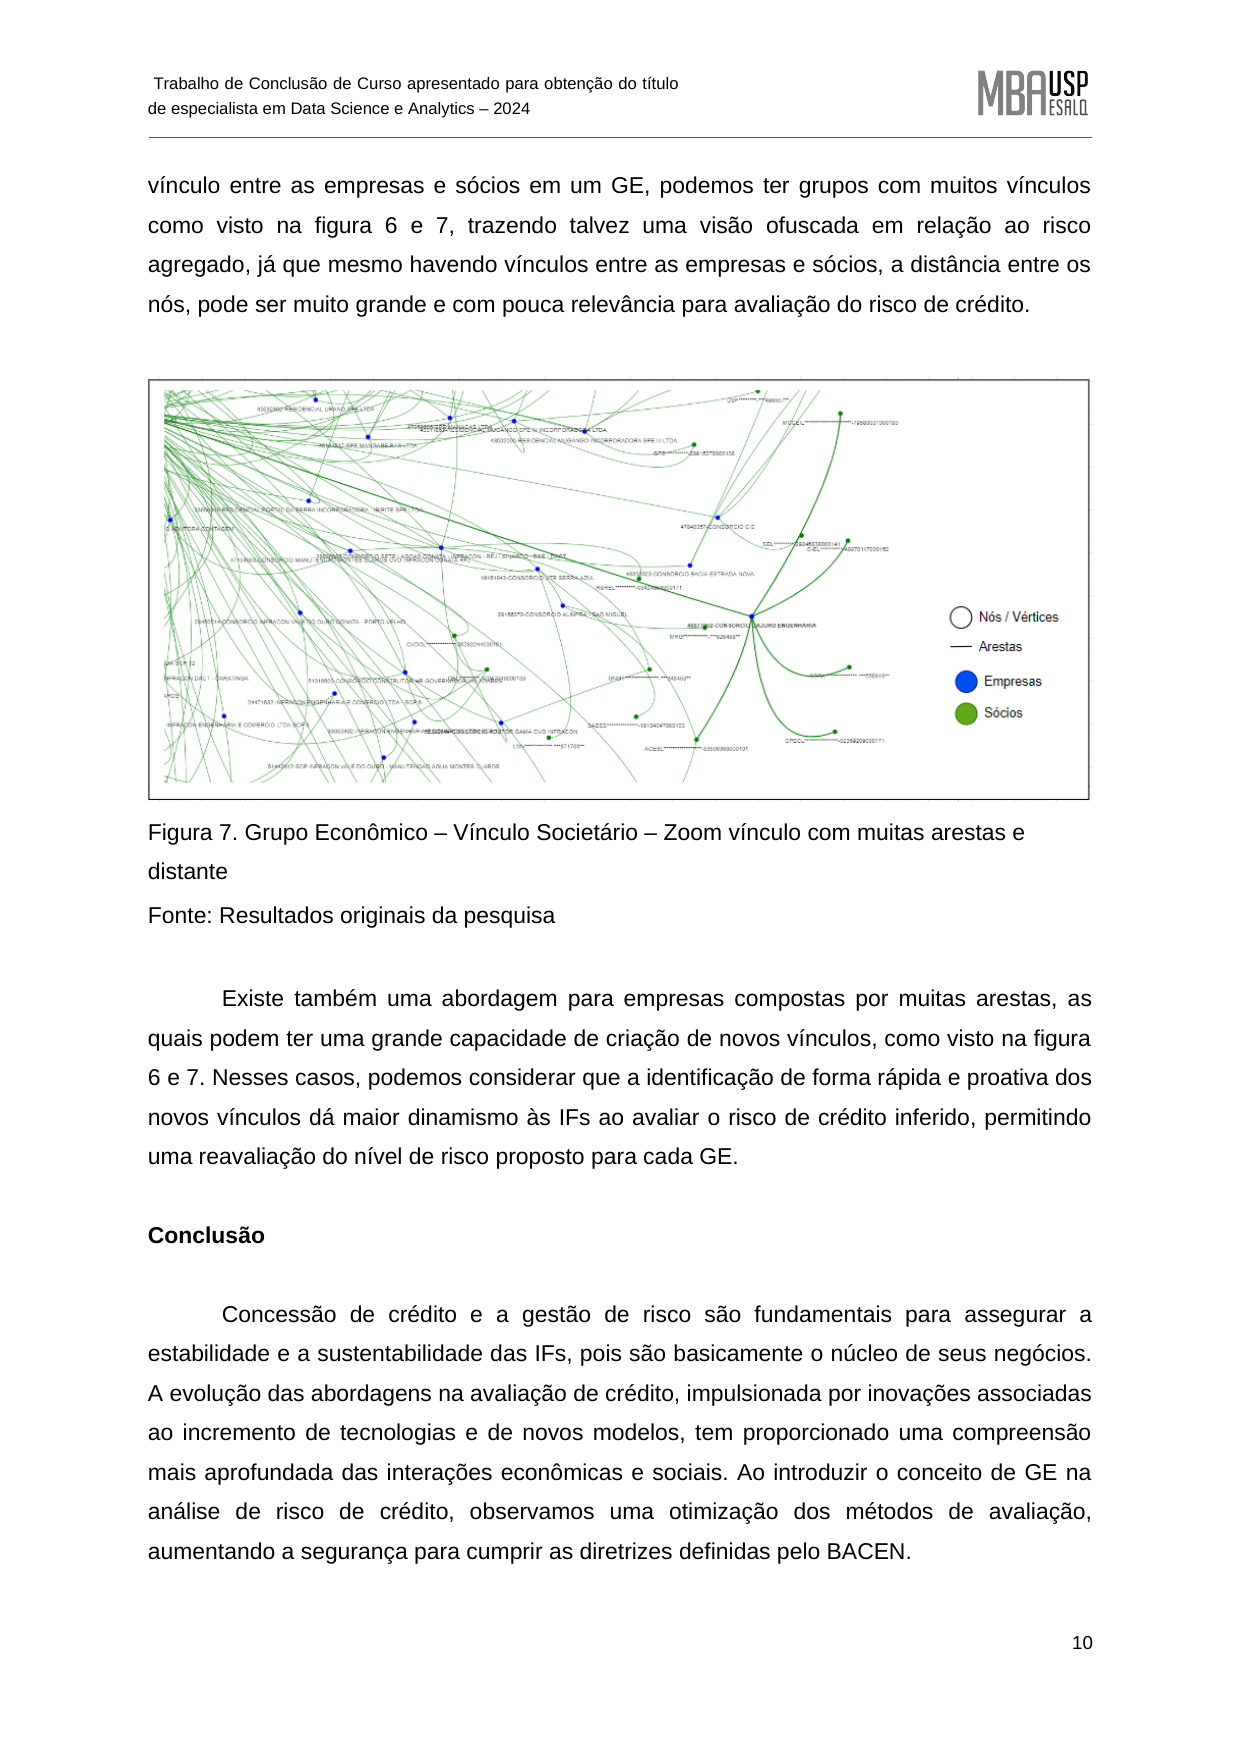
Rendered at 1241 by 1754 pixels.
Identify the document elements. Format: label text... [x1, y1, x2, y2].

list Concessão de crédito e a gestão de risco são fundamentais para assegurar a estabilidade e a sustentabilidade das IFs, pois são basicamente o núcleo de seus negócios. A evolução das abordagens na avaliação de crédito, impulsionada por inovações associadas ao incremento de tecnologias e de novos modelos, tem proporcionado uma compreensão mais aprofundada das interações econômicas e sociais. Ao introduzir o conceito de GE na análise de risco de crédito, observamos uma otimização dos métodos de avaliação, aumentando a segurança para cumprir as diretrizes definidas pelo BACEN. [148, 1301, 1092, 1564]
list Conclusão [148, 1222, 1092, 1248]
picture [147, 377, 1093, 802]
text Fonte: Resultados originais da pesquisa [148, 902, 1092, 928]
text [148, 172, 1092, 317]
list Existe também uma abordagem para empresas compostas por muitas arestas, as quais podem ter uma grande capacidade de criação de novos vínculos, como visto na figura 6 e 7. Nesses casos, podemos considerar que a identificação de forma rápida e proativa dos novos vínculos dá maior dinamismo às IFs ao avaliar o risco de crédito inferido, permitindo uma reavaliação do nível de risco proposto para cada GE. [148, 985, 1092, 1169]
text Figura 7. Grupo Econômico – Vínculo Societário – Zoom vínculo com muitas arestas e distante [148, 819, 1092, 884]
picture [973, 69, 1090, 117]
